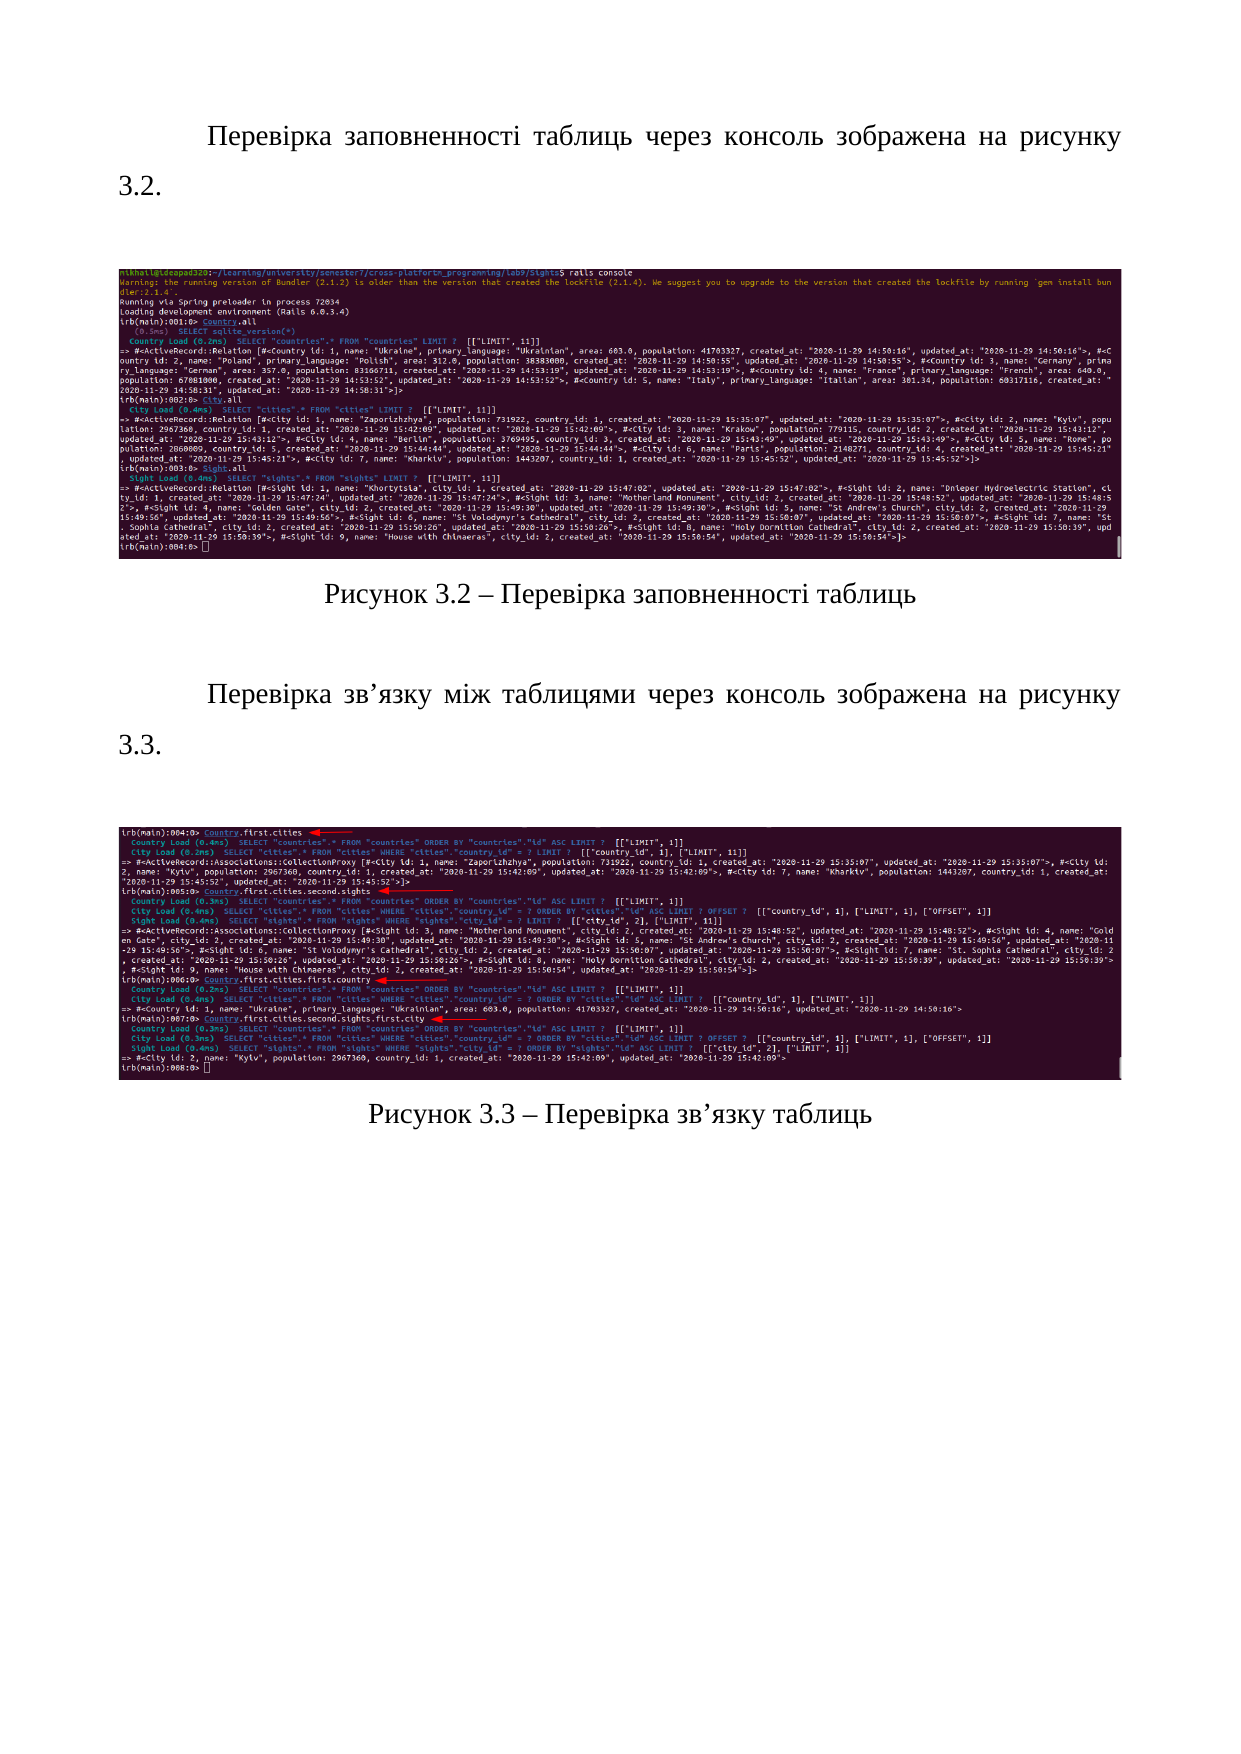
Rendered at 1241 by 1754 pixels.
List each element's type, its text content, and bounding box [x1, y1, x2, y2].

text Рисунок 3.3 – Перевірка зв’язку таблиць [118, 1097, 1122, 1130]
text Рисунок 3.2 – Перевірка заповненності таблиць [118, 576, 1122, 609]
picture [118, 827, 1122, 1080]
text Перевірка зв’язку між таблицями через консоль зображена на рисунку 3.3. [118, 676, 1122, 760]
picture [118, 269, 1122, 559]
text Перевірка заповненності таблиць через консоль зображена на рисунку 3.2. [118, 118, 1122, 202]
